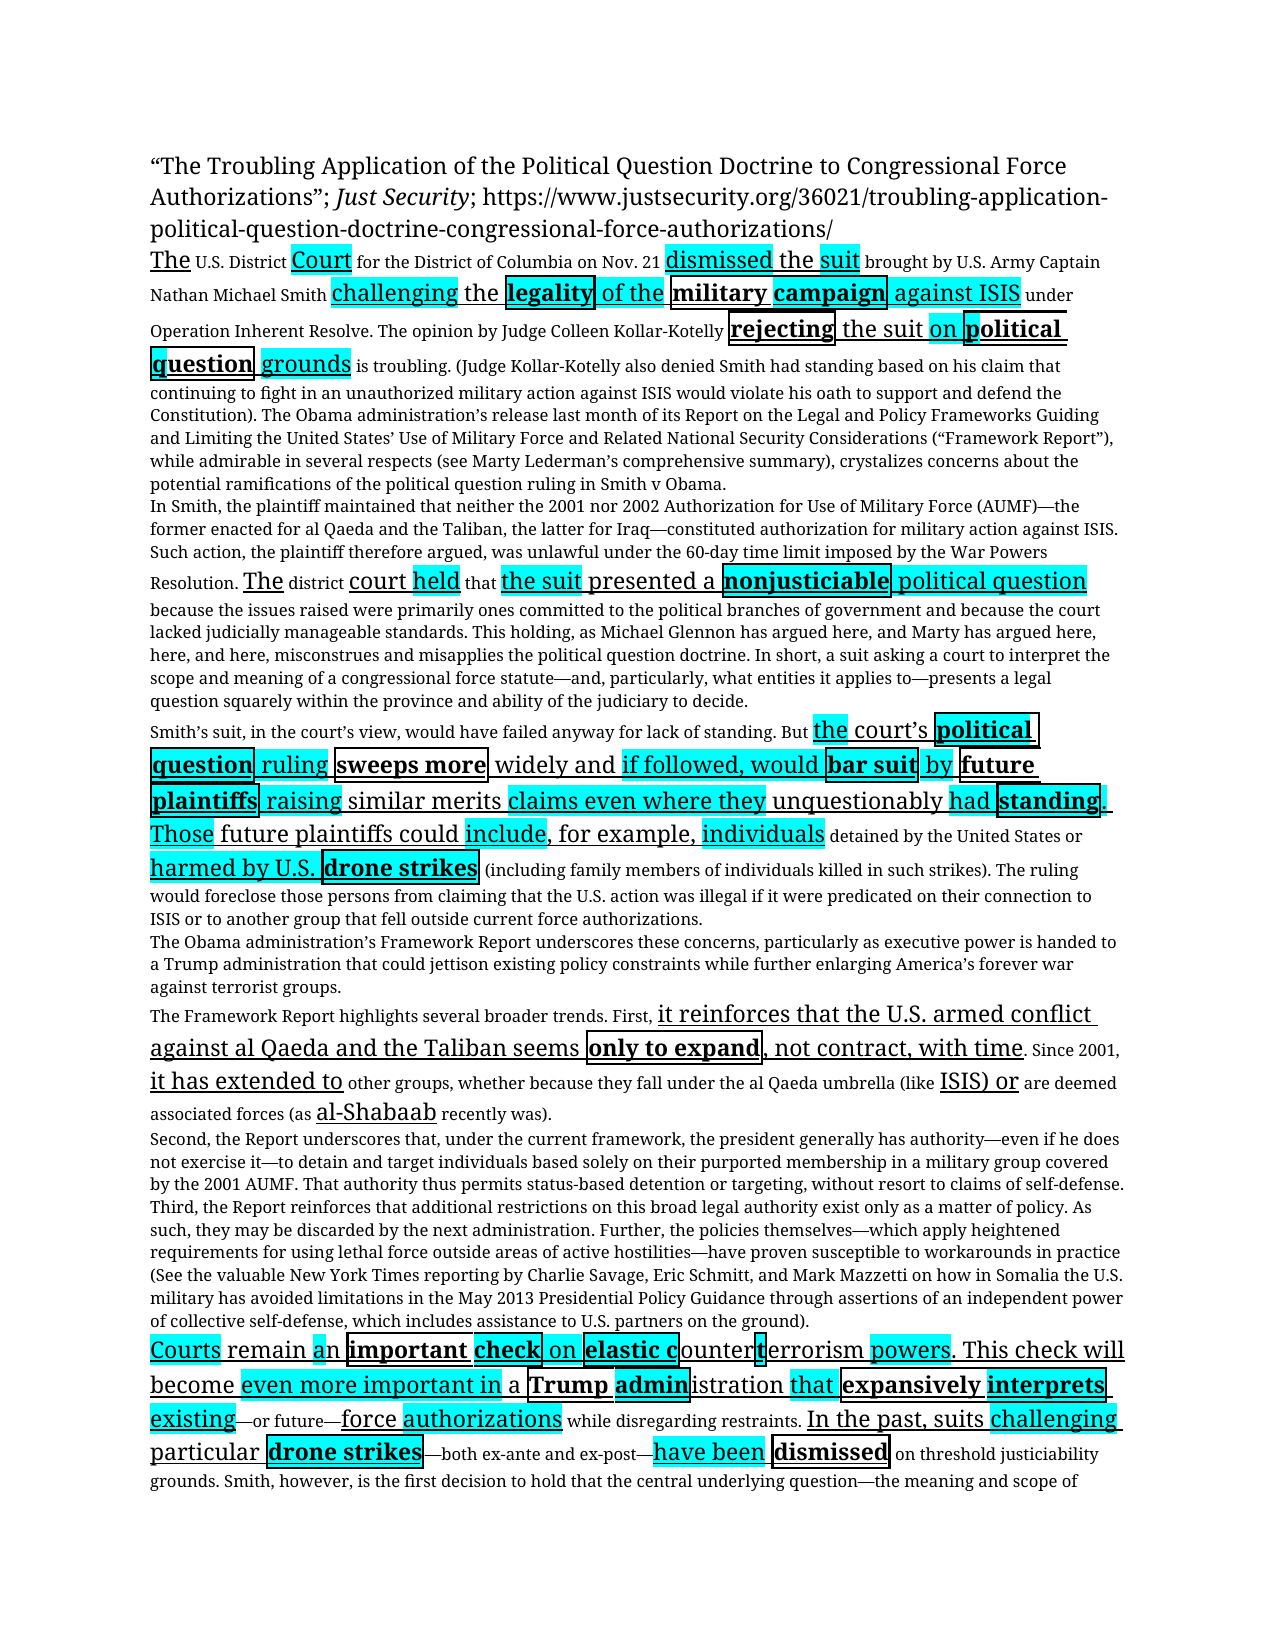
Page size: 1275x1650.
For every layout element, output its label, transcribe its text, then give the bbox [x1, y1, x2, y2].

text The Framework Report highlights several broader trends. First, it reinforces that the U.S. armed conflict against al Qaeda and the Taliban seems only to expand, not contract, with time. Since 2001, it has extended to other groups, whether because they fall under the al Qaeda umbrella (like ISIS) or are deemed associated forces (as al-Shabaab recently was). [150, 998, 1125, 1127]
text Second, the Report underscores that, under the current framework, the president generally has authority—even if he does not exercise it—to detain and target individuals based solely on their purported membership in a military group covered by the 2001 AUMF. That authority thus permits status-based detention or targeting, without resort to claims of self-defense. [150, 1127, 1125, 1196]
text Third, the Report reinforces that additional restrictions on this broad legal authority exist only as a matter of policy. As such, they may be discarded by the next administration. Further, the policies themselves—which apply heightened requirements for using lethal force outside areas of active hostilities—have proven susceptible to workarounds in practice (See the valuable New York Times reporting by Charlie Savage, Eric Schmitt, and Mark Mazzetti on how in Somalia the U.S. military has avoided limitations in the May 2013 Presidential Policy Guidance through assertions of an independent power of collective self-defense, which includes assistance to U.S. partners on the ground). [150, 1196, 1125, 1332]
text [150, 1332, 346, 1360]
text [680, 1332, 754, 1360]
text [150, 150, 1125, 244]
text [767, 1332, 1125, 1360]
text Smith’s suit, in the court’s view, would have failed anyway for lack of standing. But the court’s political question ruling sweeps more widely and if followed, would bar suit by future plaintiffs raising similar merits claims even where they unquestionably had standing. Those future plaintiffs could include, for example, individuals detained by the United States or harmed by U.S. drone strikes (including family members of individuals killed in such strikes). The ruling would foreclose those persons from claiming that the U.S. action was illegal if it were predicated on their connection to ISIS or to another group that fell outside current force authorizations. [150, 712, 1125, 930]
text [150, 1362, 1125, 1492]
text In Smith, the plaintiff maintained that neither the 2001 nor 2002 Authorization for Use of Military Force (AUMF)—the former enacted for al Qaeda and the Taliban, the latter for Iraq—constituted authorization for military action against ISIS. Such action, the plaintiff therefore argued, was unlawful under the 60-day time limit imposed by the War Powers Resolution. The district court held that the suit presented a nonjusticiable political question because the issues raised were primarily ones committed to the political branches of government and because the court lacked judicially manageable standards. This holding, as Michael Glennon has argued here, and Marty has argued here, here, and here, misconstrues and misapplies the political question doctrine. In short, a suit asking a court to interpret the scope and meaning of a congressional force statute—and, particularly, what entities it applies to—presents a legal question squarely within the province and ability of the judiciary to decide. [150, 495, 1125, 712]
text The U.S. District Court for the District of Columbia on Nov. 21 dismissed the suit brought by U.S. Army Captain Nathan Michael Smith challenging the legality of the military campaign against ISIS under Operation Inherent Resolve. The opinion by Judge Colleen Kollar-Kotelly rejecting the suit on political question grounds is troubling. (Judge Kollar-Kotelly also denied Smith had standing based on his claim that continuing to fight in an unauthorized military action against ISIS would violate his oath to support and defend the Constitution). The Obama administration’s release last month of its Report on the Legal and Policy Frameworks Guiding and Limiting the United States’ Use of Military Force and Related National Security Considerations (“Framework Report”), while admirable in several respects (see Marty Lederman’s comprehensive summary), crystalizes concerns about the potential ramifications of the political question ruling in Smith v Obama. [150, 244, 1125, 495]
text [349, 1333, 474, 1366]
text The Obama administration’s Framework Report underscores these concerns, particularly as executive power is handed to a Trump administration that could jettison existing policy constraints while further enlarging America’s forever war against terrorist groups. [150, 930, 1125, 998]
